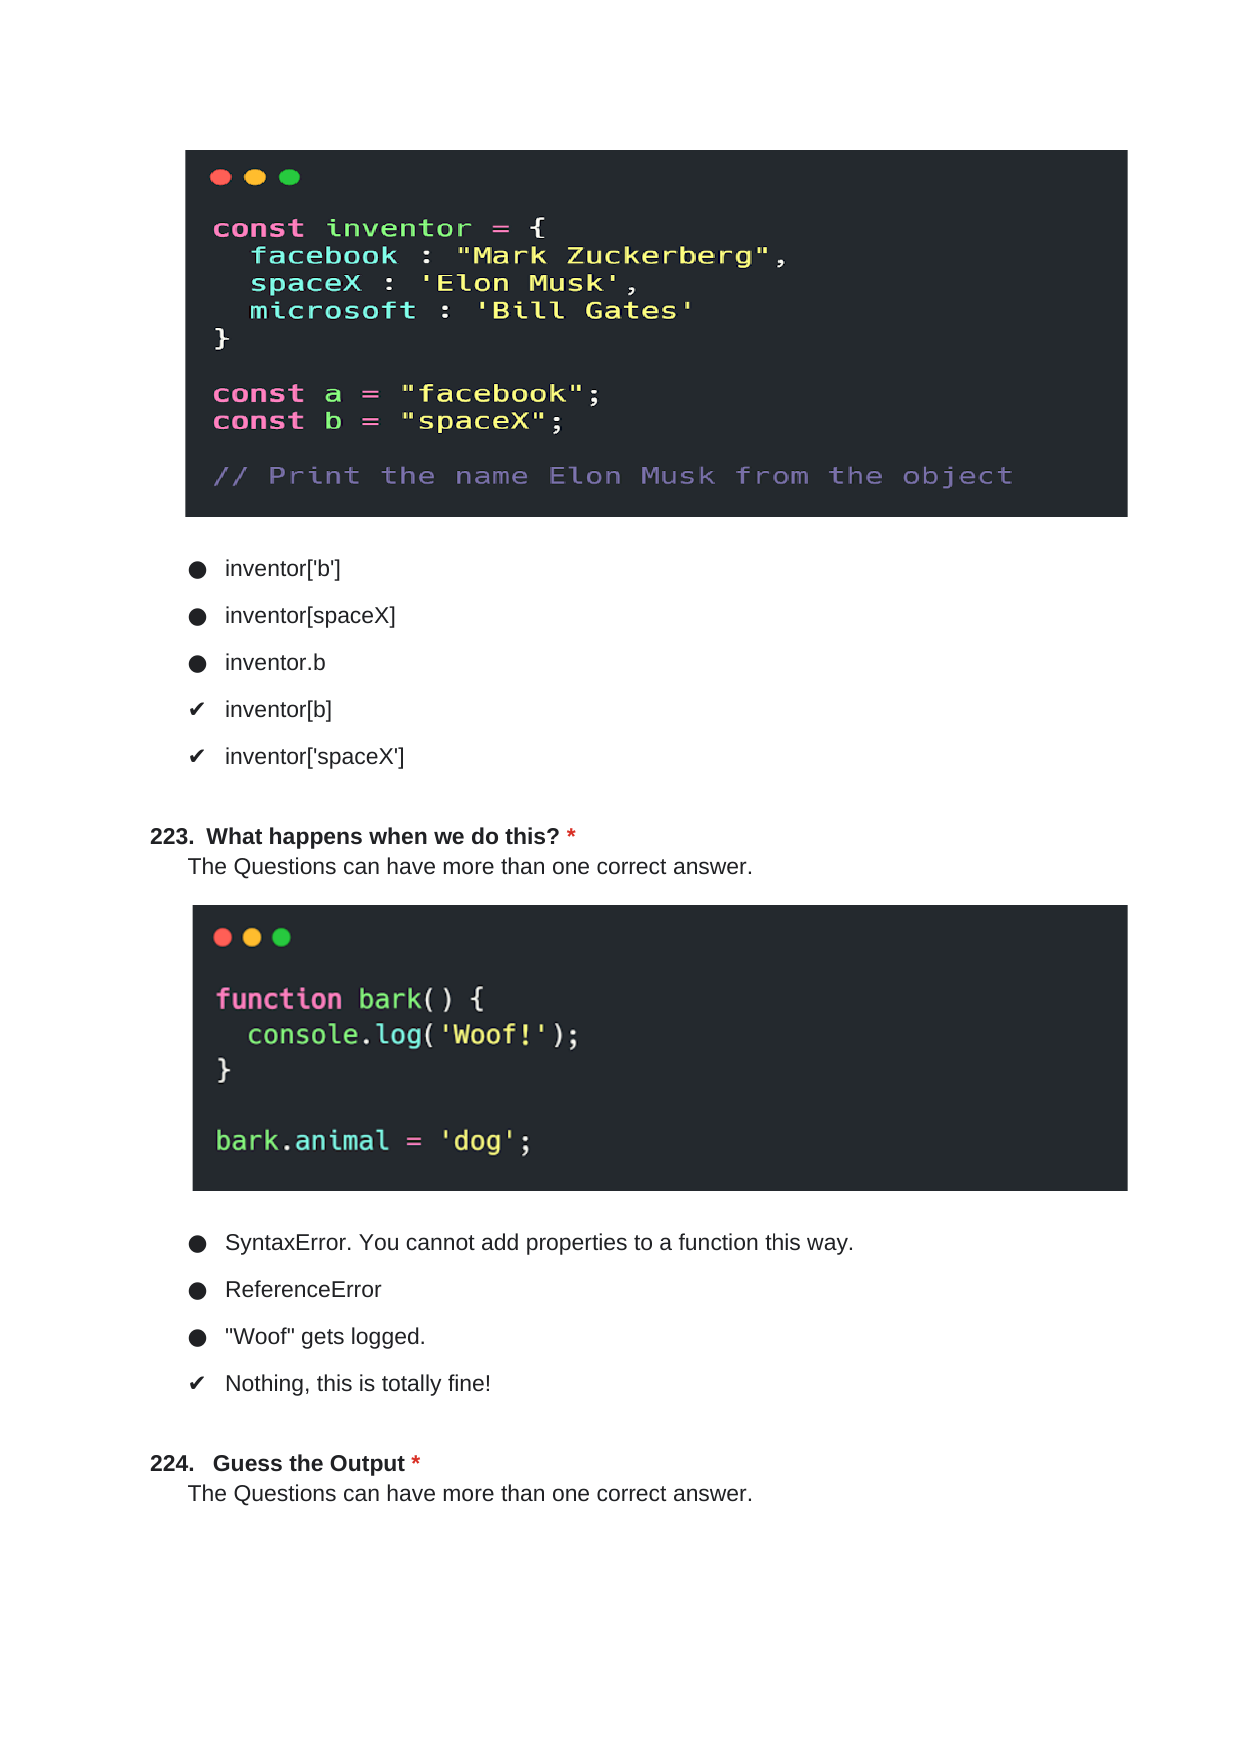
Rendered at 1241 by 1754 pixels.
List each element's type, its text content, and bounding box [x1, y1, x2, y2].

text The Questions can have more than one correct answer. [112, 1480, 1128, 1506]
list inventor.b [187, 637, 1128, 684]
list Nothing, this is totally fine! [187, 1357, 1128, 1404]
list Guess the Output * [150, 1449, 1128, 1476]
picture [185, 150, 1128, 517]
list SyntaxError. You cannot add properties to a function this way. [187, 1216, 1128, 1263]
text The Questions can have more than one correct answer. [112, 853, 1128, 879]
list "Woof" gets logged. [187, 1310, 1128, 1357]
list What happens when we do this? * [150, 823, 1128, 849]
list inventor['b'] [187, 543, 1128, 590]
picture [192, 905, 1128, 1191]
list ReferenceError [187, 1263, 1128, 1310]
list inventor['spaceX'] [187, 731, 1128, 778]
list inventor[b] [187, 684, 1128, 731]
list inventor[spaceX] [187, 590, 1128, 637]
